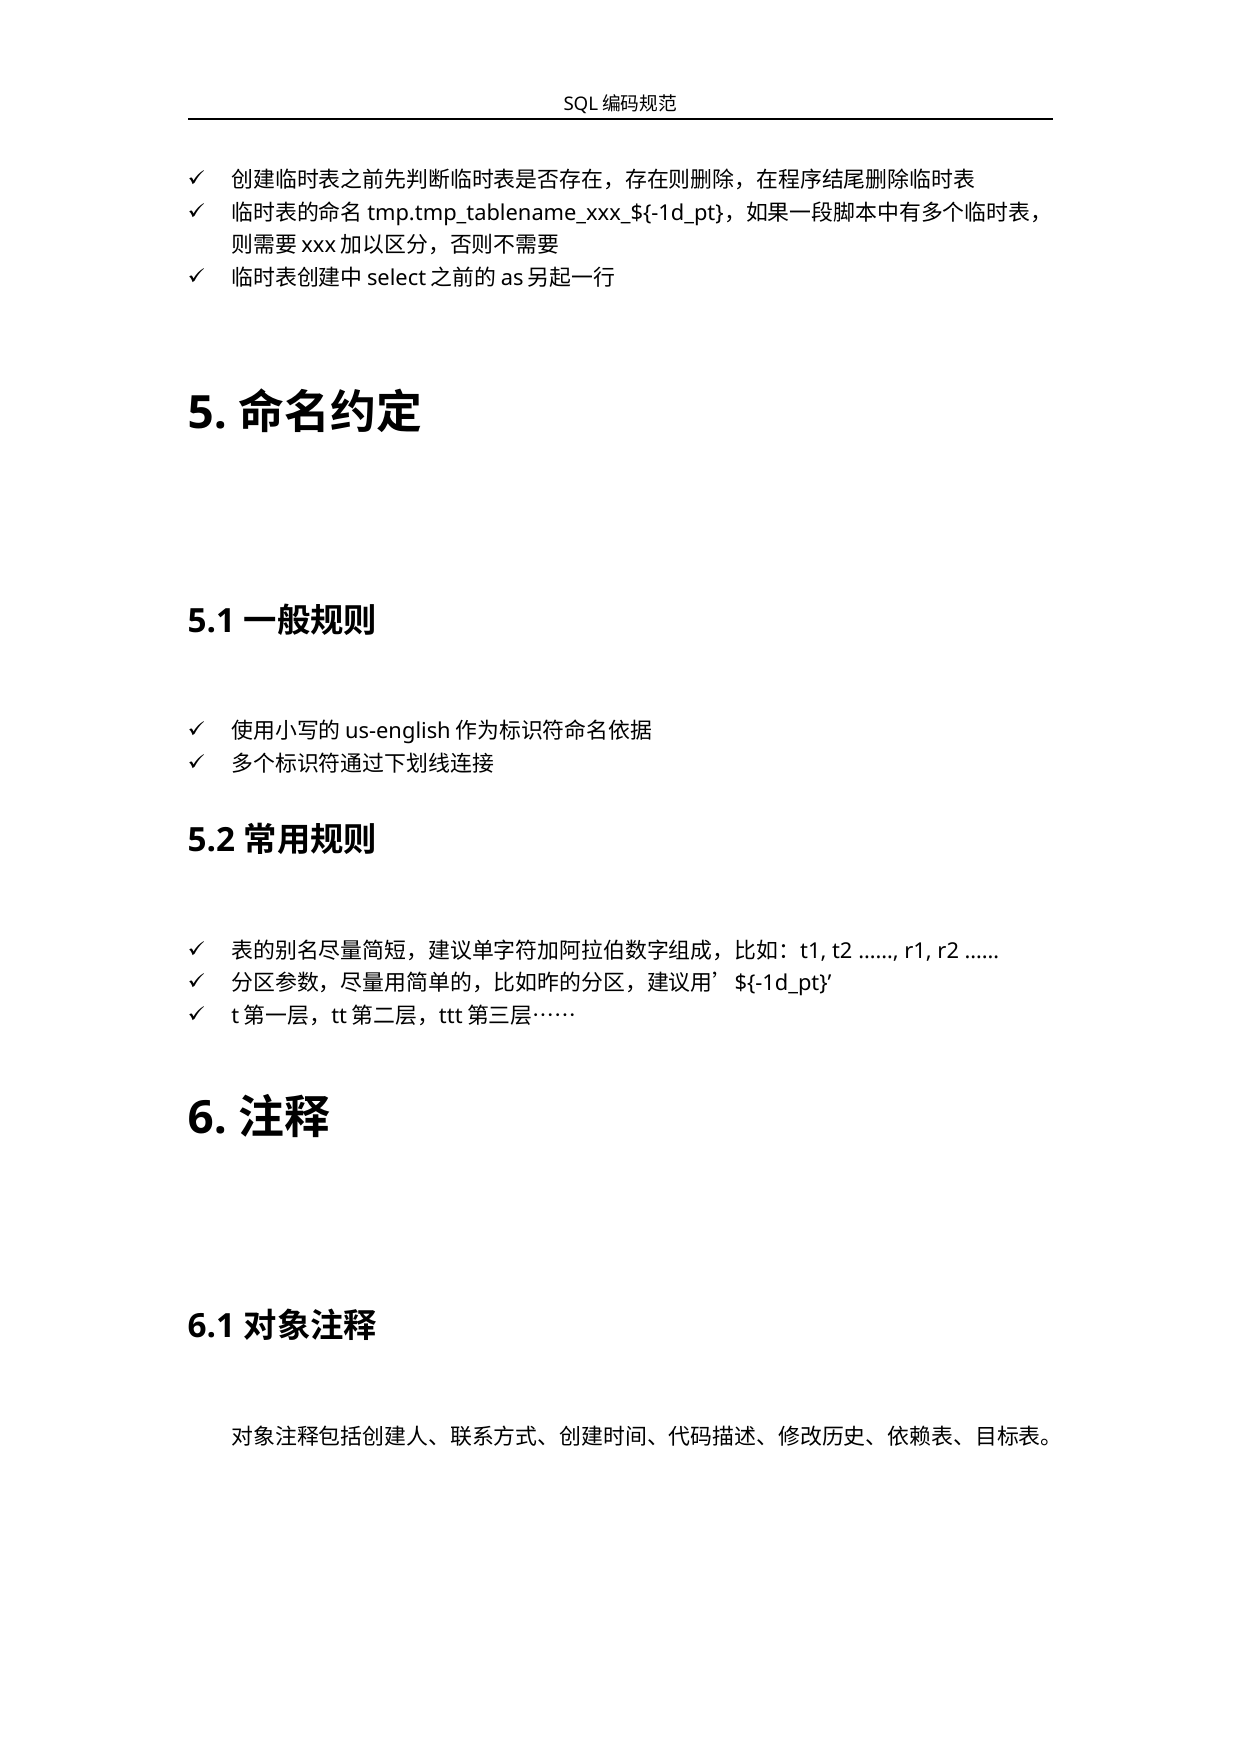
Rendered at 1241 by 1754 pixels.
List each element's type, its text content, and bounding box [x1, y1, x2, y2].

list 临时表创建中select之前的as另起一行 [187, 259, 1053, 292]
subtitle 5. 命名约定 [187, 360, 1053, 457]
subtitle 6. 注释 [187, 1065, 1053, 1163]
list 创建临时表之前先判断临时表是否存在，存在则删除，在程序结尾删除临时表 [187, 162, 1053, 194]
list 表的别名尽量简短，建议单字符加阿拉伯数字组成，比如：t1, t2 ……, r1, r2 …… [187, 932, 1053, 965]
subtitle 5.1 一般规则 [187, 586, 1053, 651]
subtitle 5.2 常用规则 [187, 805, 1053, 870]
list 使用小写的us-english作为标识符命名依据 [187, 713, 1053, 745]
list t第一层，tt第二层，ttt第三层…… [187, 997, 1053, 1030]
list 分区参数，尽量用简单的，比如昨的分区，建议用’${-1d_pt}’ [187, 965, 1053, 997]
list 多个标识符通过下划线连接 [187, 745, 1053, 778]
text 对象注释包括创建人、联系方式、创建时间、代码描述、修改历史、依赖表、目标表。 [187, 1418, 1053, 1451]
subtitle 6.1 对象注释 [187, 1291, 1053, 1356]
list 临时表的命名tmp.tmp_tablename_xxx_${-1d_pt}，如果一段脚本中有多个临时表，则需要xxx加以区分，否则不需要 [187, 194, 1053, 259]
